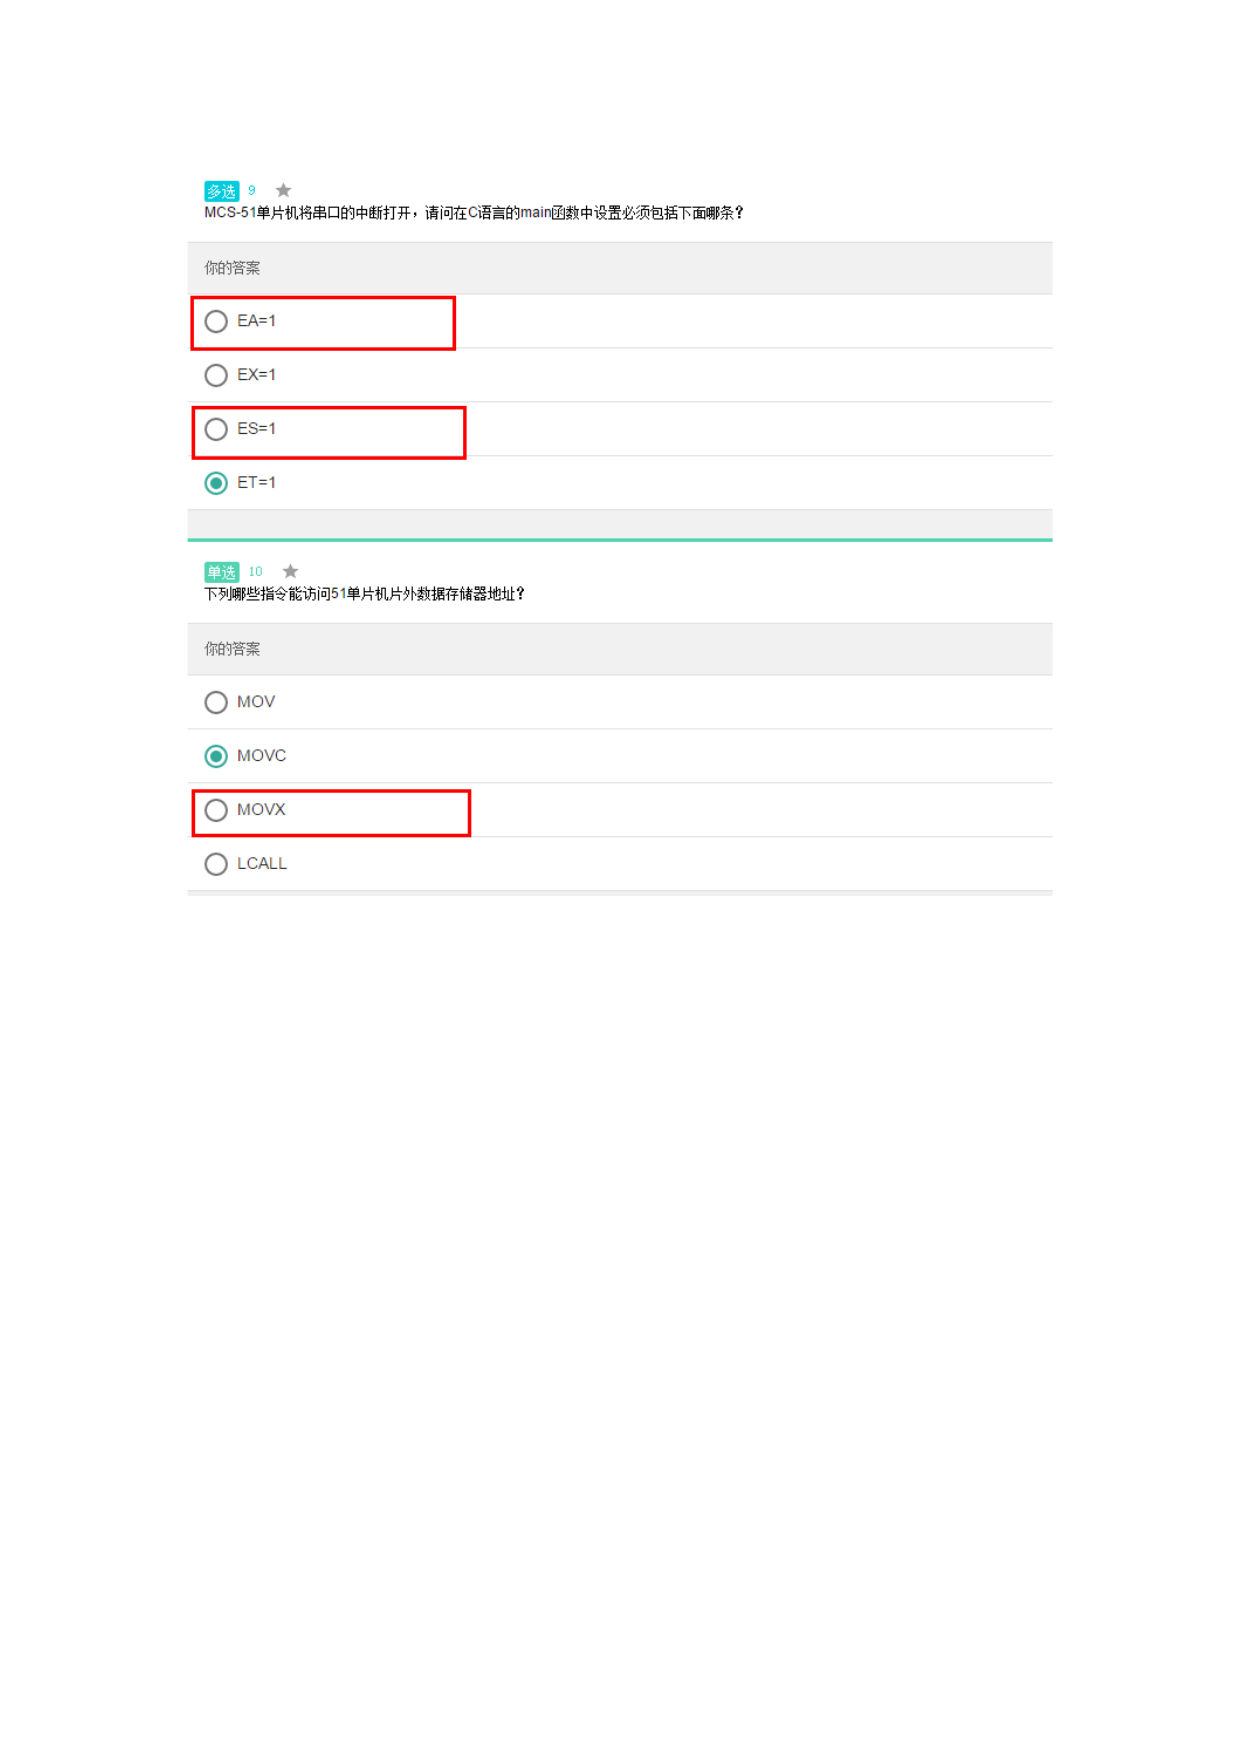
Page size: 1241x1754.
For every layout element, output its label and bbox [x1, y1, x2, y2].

picture [187, 162, 1053, 896]
